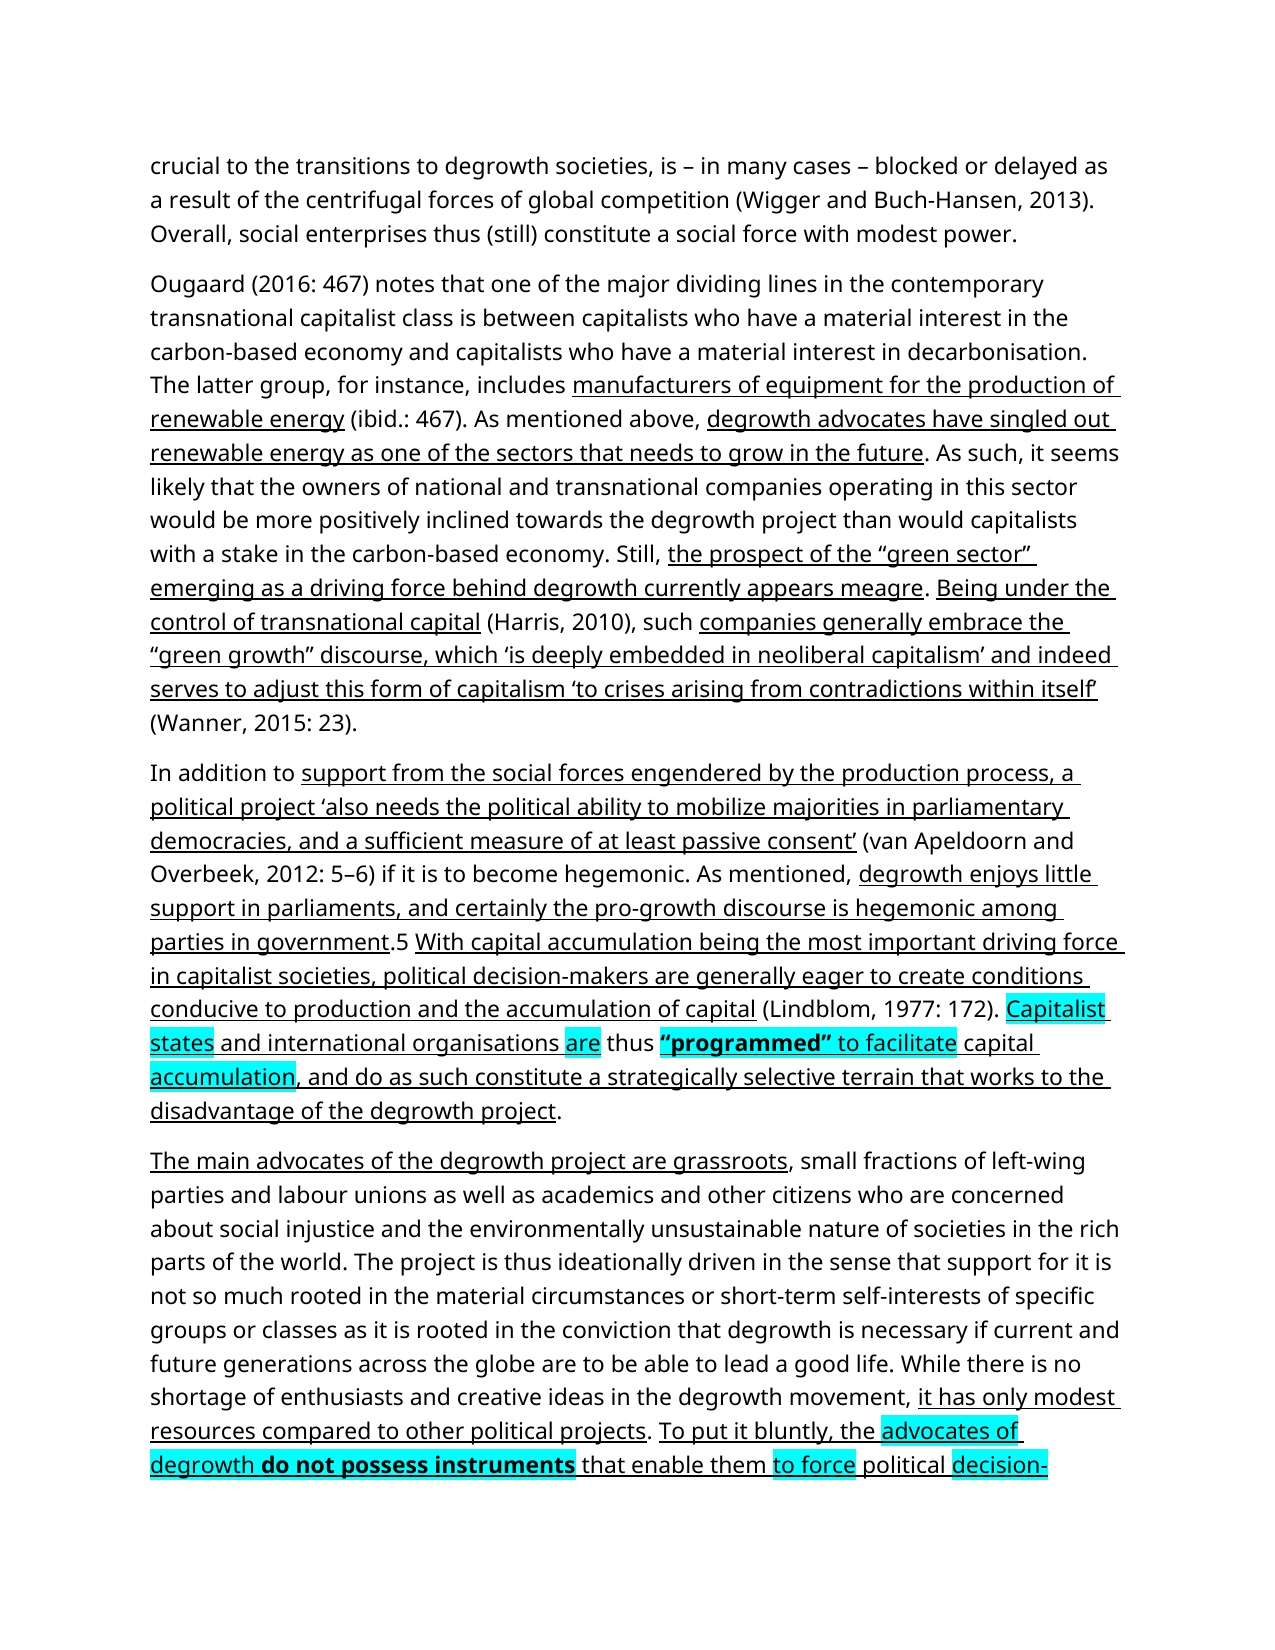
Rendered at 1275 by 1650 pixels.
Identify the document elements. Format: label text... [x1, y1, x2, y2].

text Ougaard (2016: 467) notes that one of the major dividing lines in the contemporary transnational capitalist class is between capitalists who have a material interest in the carbon-based economy and capitalists who have a material interest in decarbonisation. The latter group, for instance, includes manufacturers of equipment for the production of renewable energy (ibid.: 467). As mentioned above, degrowth advocates have singled out renewable energy as one of the sectors that needs to grow in the future. As such, it seems likely that the owners of national and transnational companies operating in this sector would be more positively inclined towards the degrowth project than would capitalists with a stake in the carbon-based economy. Still, the prospect of the “green sector” emerging as a driving force behind degrowth currently appears meagre. Being under the control of transnational capital (Harris, 2010), such companies generally embrace the “green growth” discourse, which ‘is deeply embedded in neoliberal capitalism’ and indeed serves to adjust this form of capitalism ‘to crises arising from contradictions within itself’ (Wanner, 2015: 23). [150, 268, 1125, 738]
text In addition to support from the social forces engendered by the production process, a political project ‘also needs the political ability to mobilize majorities in parliamentary democracies, and a sufficient measure of at least passive consent’ (van Apeldoorn and Overbeek, 2012: 5–6) if it is to become hegemonic. As mentioned, degrowth enjoys little support in parliaments, and certainly the pro-growth discourse is hegemonic among parties in government.5 With capital accumulation being the most important driving force in capitalist societies, political decision-makers are generally eager to create conditions conducive to production and the accumulation of capital (Lindblom, 1977: 172). Capitalist states and international organisations are thus “programmed” to facilitate capital accumulation, and do as such constitute a strategically selective terrain that works to the disadvantage of the degrowth project. [150, 757, 1125, 1126]
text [150, 150, 1125, 249]
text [150, 1145, 1125, 1480]
